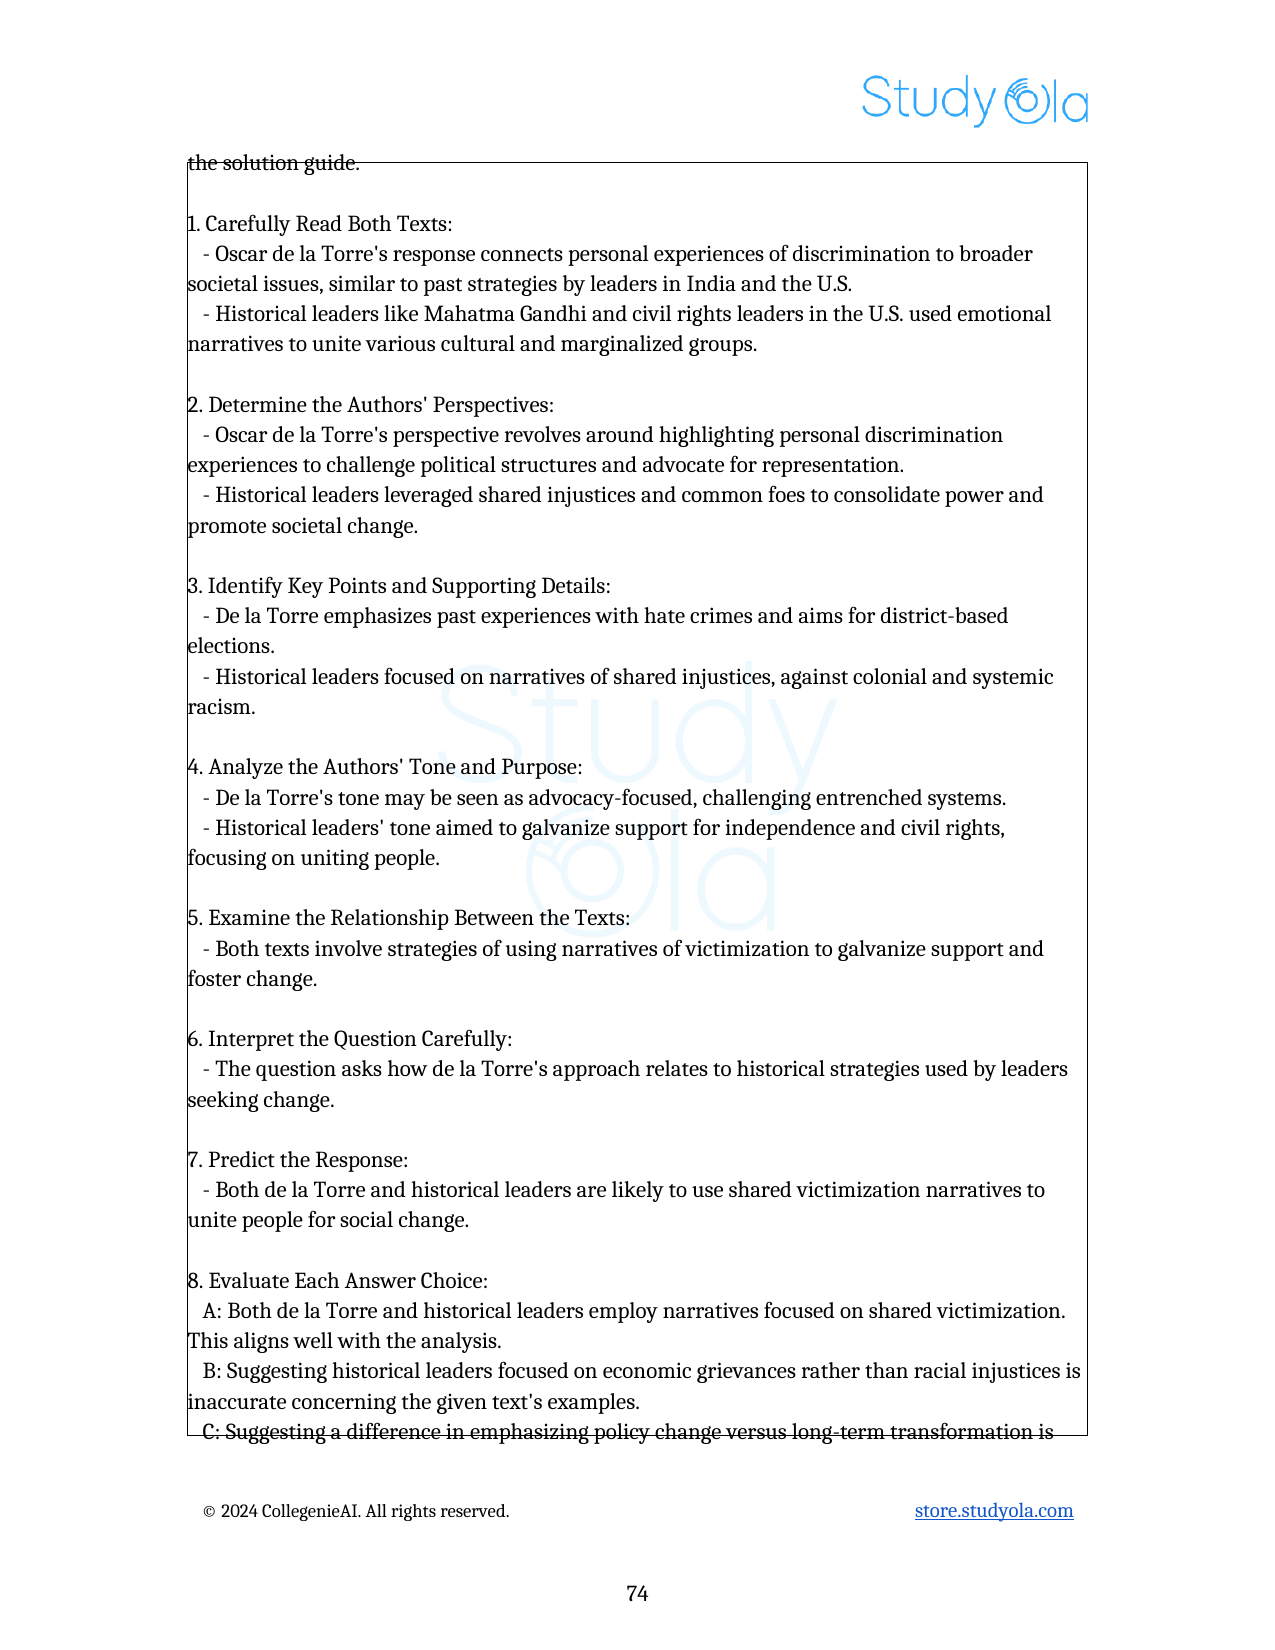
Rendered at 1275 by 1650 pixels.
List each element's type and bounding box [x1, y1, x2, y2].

text [187, 150, 1087, 1445]
picture [862, 75, 1088, 128]
